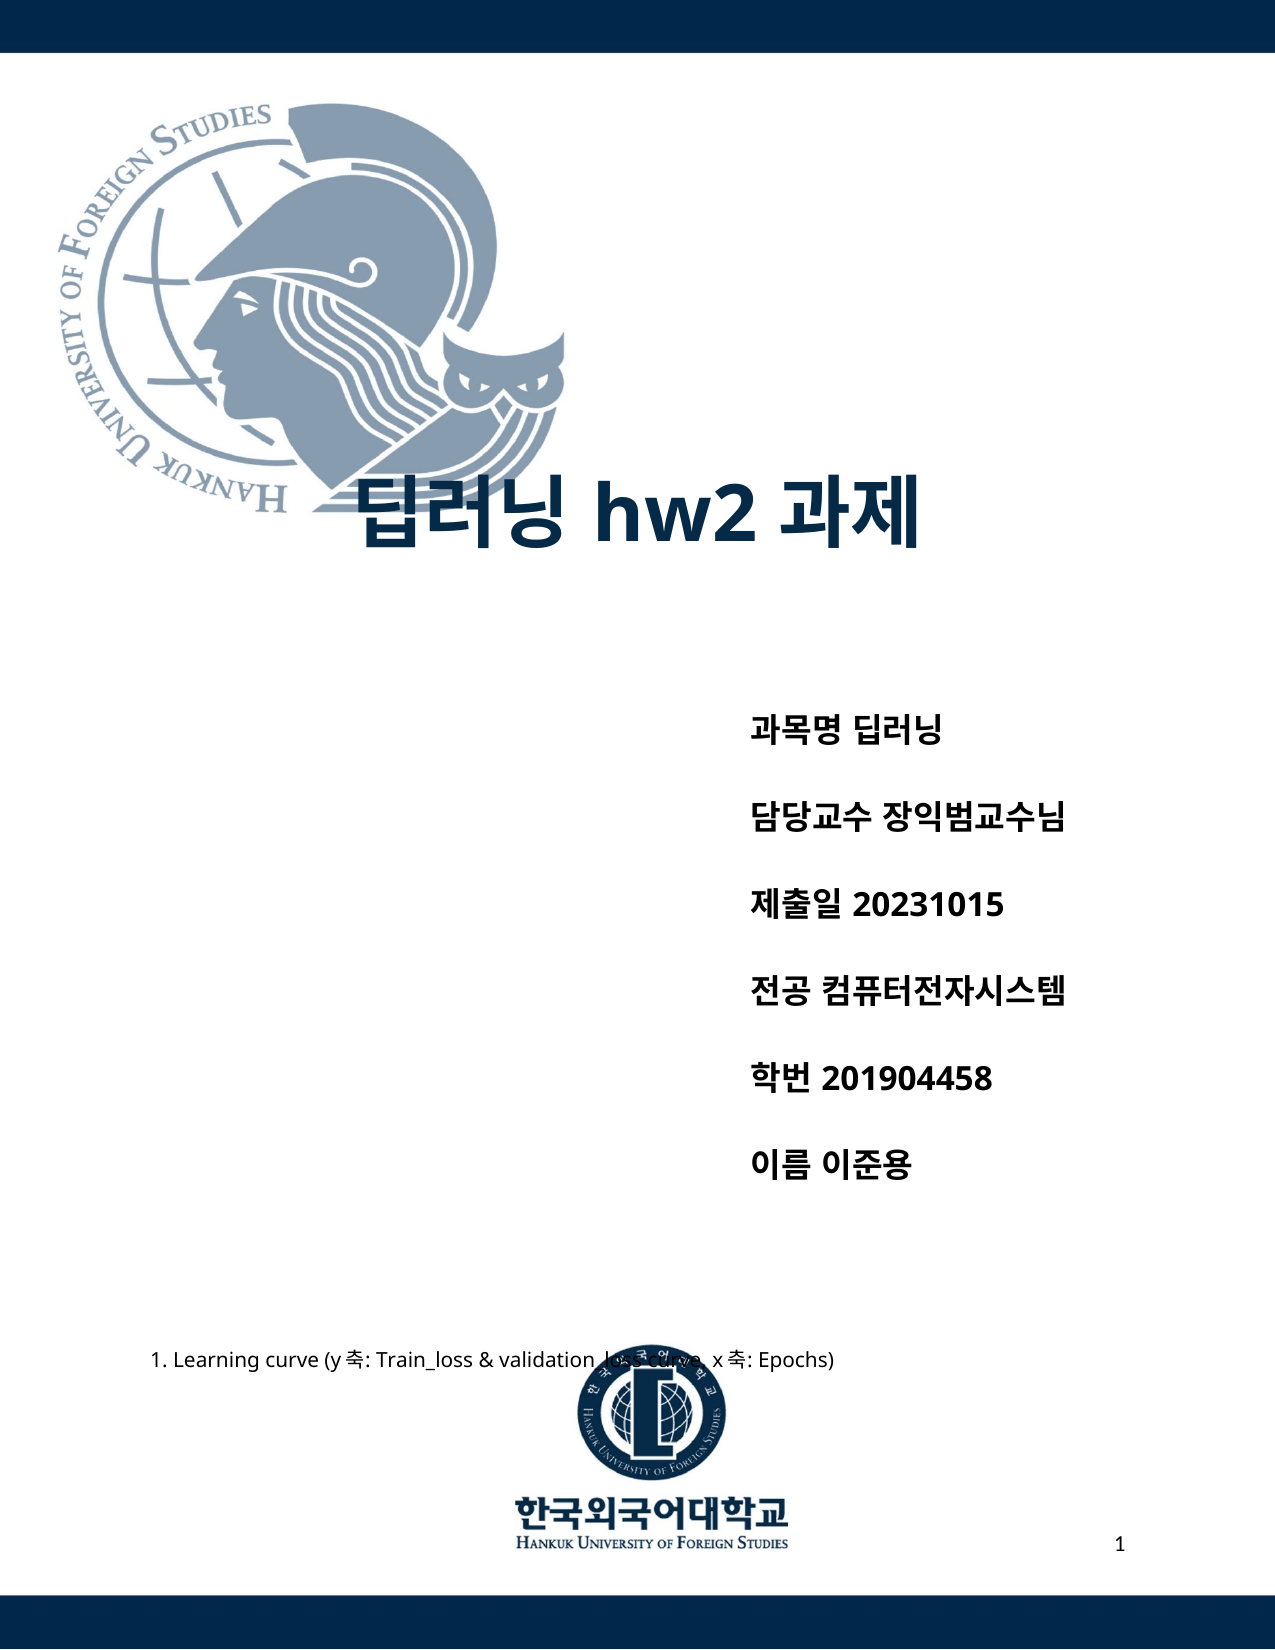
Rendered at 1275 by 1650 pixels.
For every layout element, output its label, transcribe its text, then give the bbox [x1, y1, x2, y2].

text 제출일 20231015 [150, 877, 1125, 926]
text 딥러닝 hw2 과제 [150, 450, 1125, 565]
text 전공 컴퓨터전자시스템 [150, 964, 1125, 1013]
text 학번 201904458 [150, 1051, 1125, 1100]
picture [0, 0, 1275, 1649]
text 이름 이준용 [150, 1138, 1125, 1187]
text 과목명 딥러닝 [150, 704, 1125, 752]
text 1. Learning curve (y축: Train_loss & validation_loss curve, x축: Epochs) [150, 1343, 1125, 1373]
text 담당교수 장익범교수님 [150, 791, 1125, 839]
